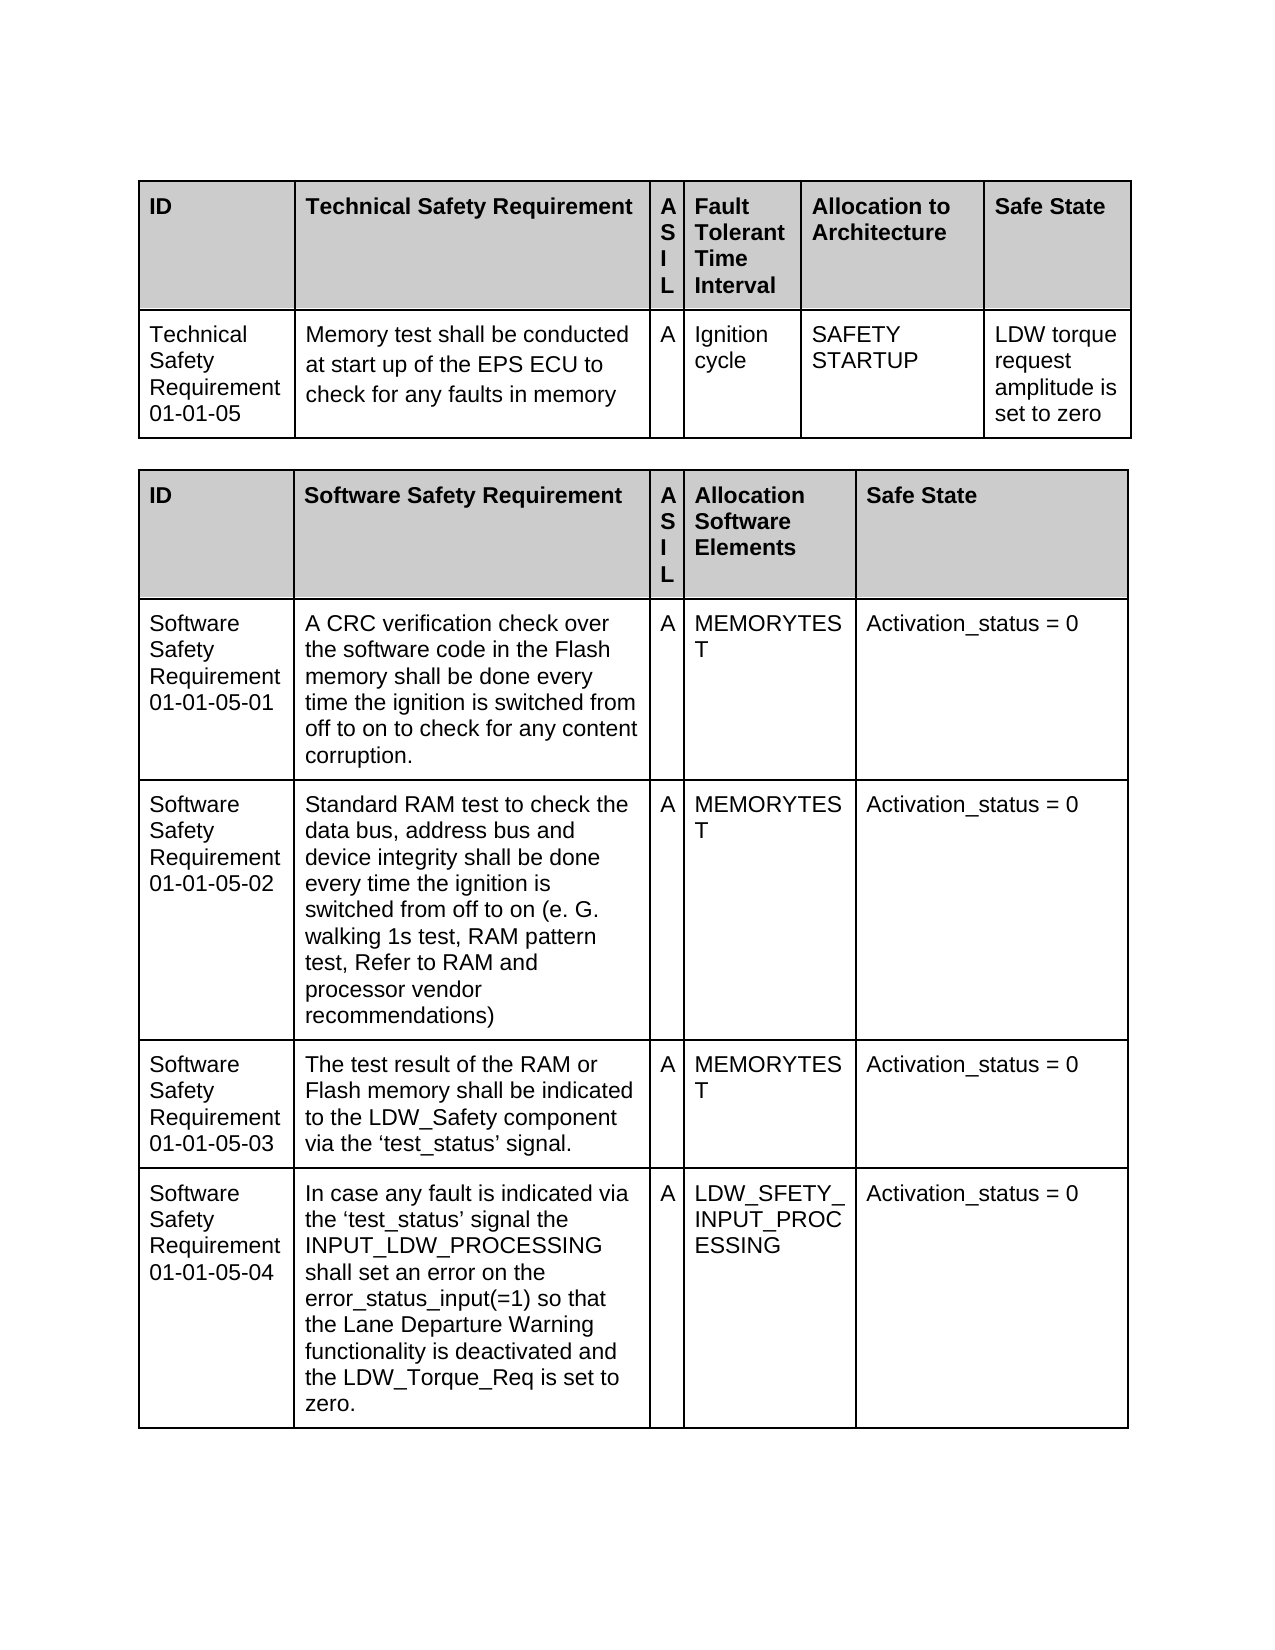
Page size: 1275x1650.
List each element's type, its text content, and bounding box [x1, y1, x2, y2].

table_header ID [140, 471, 293, 597]
table_cell A [651, 1169, 683, 1427]
table_cell Activation_status = 0 [857, 1169, 1127, 1427]
table_cell A [651, 781, 683, 1039]
table_cell Memory test shall be conducted at start up of the EPS ECU to check for any faults in memory [296, 311, 649, 437]
table_cell Software Safety Requirement 01-01-05-04 [140, 1169, 293, 1427]
table_cell Software Safety Requirement 01-01-05-01 [140, 600, 293, 778]
table_header Technical Safety Requirement [296, 182, 649, 308]
table_header ID [140, 182, 294, 308]
table_header Allocation to Architecture [802, 182, 983, 308]
table_cell The test result of the RAM or Flash memory shall be indicated to the LDW_Safety component via the ‘test_status’ signal. [295, 1041, 649, 1167]
table_header Allocation Software Elements [685, 471, 855, 597]
table_cell LDW torque request amplitude is set to zero [985, 311, 1130, 437]
table_cell Software Safety Requirement 01-01-05-03 [140, 1041, 293, 1167]
table_cell Ignition cycle [685, 311, 800, 437]
table_cell Activation_status = 0 [857, 781, 1127, 1039]
table_cell A [651, 1041, 683, 1167]
table_header Safe State [857, 471, 1127, 597]
table_header Safe State [985, 182, 1130, 308]
table_cell A [651, 311, 683, 437]
table_header ASIL [651, 471, 683, 597]
table_cell Activation_status = 0 [857, 600, 1127, 778]
table_cell SAFETY STARTUP [802, 311, 983, 437]
table_header ASIL [651, 182, 683, 308]
table_cell Standard RAM test to check the data bus, address bus and device integrity shall be done every time the ignition is switched from off to on (e. G. walking 1s test, RAM pattern test, Refer to RAM and processor vendor recommendations) [295, 781, 649, 1039]
table_header Software Safety Requirement [295, 471, 649, 597]
table_cell MEMORYTEST [685, 600, 855, 778]
table_cell Software Safety Requirement 01-01-05-02 [140, 781, 293, 1039]
table_cell In case any fault is indicated via the ‘test_status’ signal the INPUT_LDW_PROCESSING shall set an error on the error_status_input(=1) so that the Lane Departure Warning functionality is deactivated and the LDW_Torque_Req is set to zero. [295, 1169, 649, 1427]
table_cell A [651, 600, 683, 778]
table_cell Activation_status = 0 [857, 1041, 1127, 1167]
table_cell A CRC verification check over the software code in the Flash memory shall be done every time the ignition is switched from off to on to check for any content corruption. [295, 600, 649, 778]
table_cell MEMORYTEST [685, 781, 855, 1039]
table_cell Technical Safety Requirement 01-01-05 [140, 311, 294, 437]
table_cell MEMORYTEST [685, 1041, 855, 1167]
table_cell LDW_SFETY_INPUT_PROCESSING [685, 1169, 855, 1427]
table_header Fault Tolerant Time Interval [685, 182, 800, 308]
